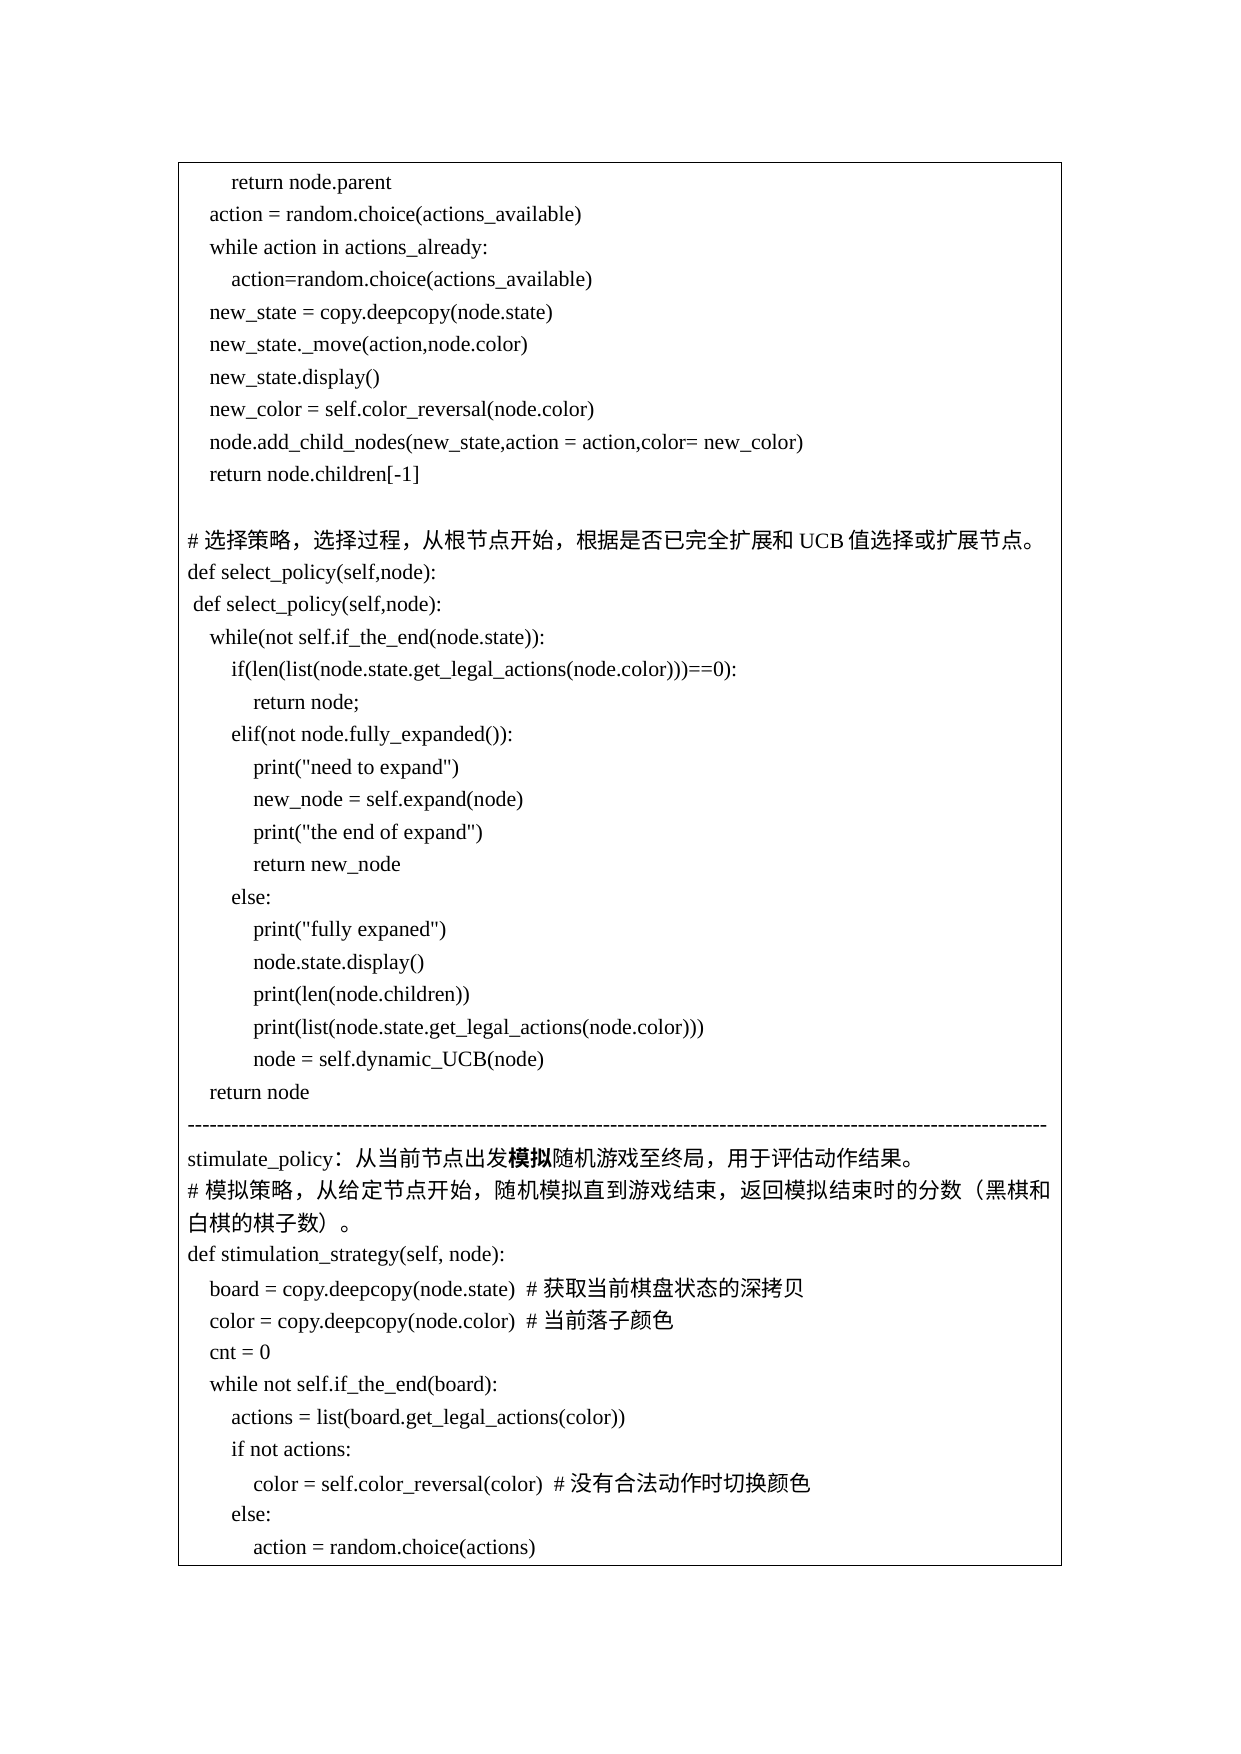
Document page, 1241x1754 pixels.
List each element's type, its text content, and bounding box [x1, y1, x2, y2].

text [179, 163, 1061, 1140]
text stimulate_policy：从当前节点出发模拟随机游戏至终局，用于评估动作结果。 [187, 1140, 1053, 1169]
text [179, 1169, 1061, 1565]
